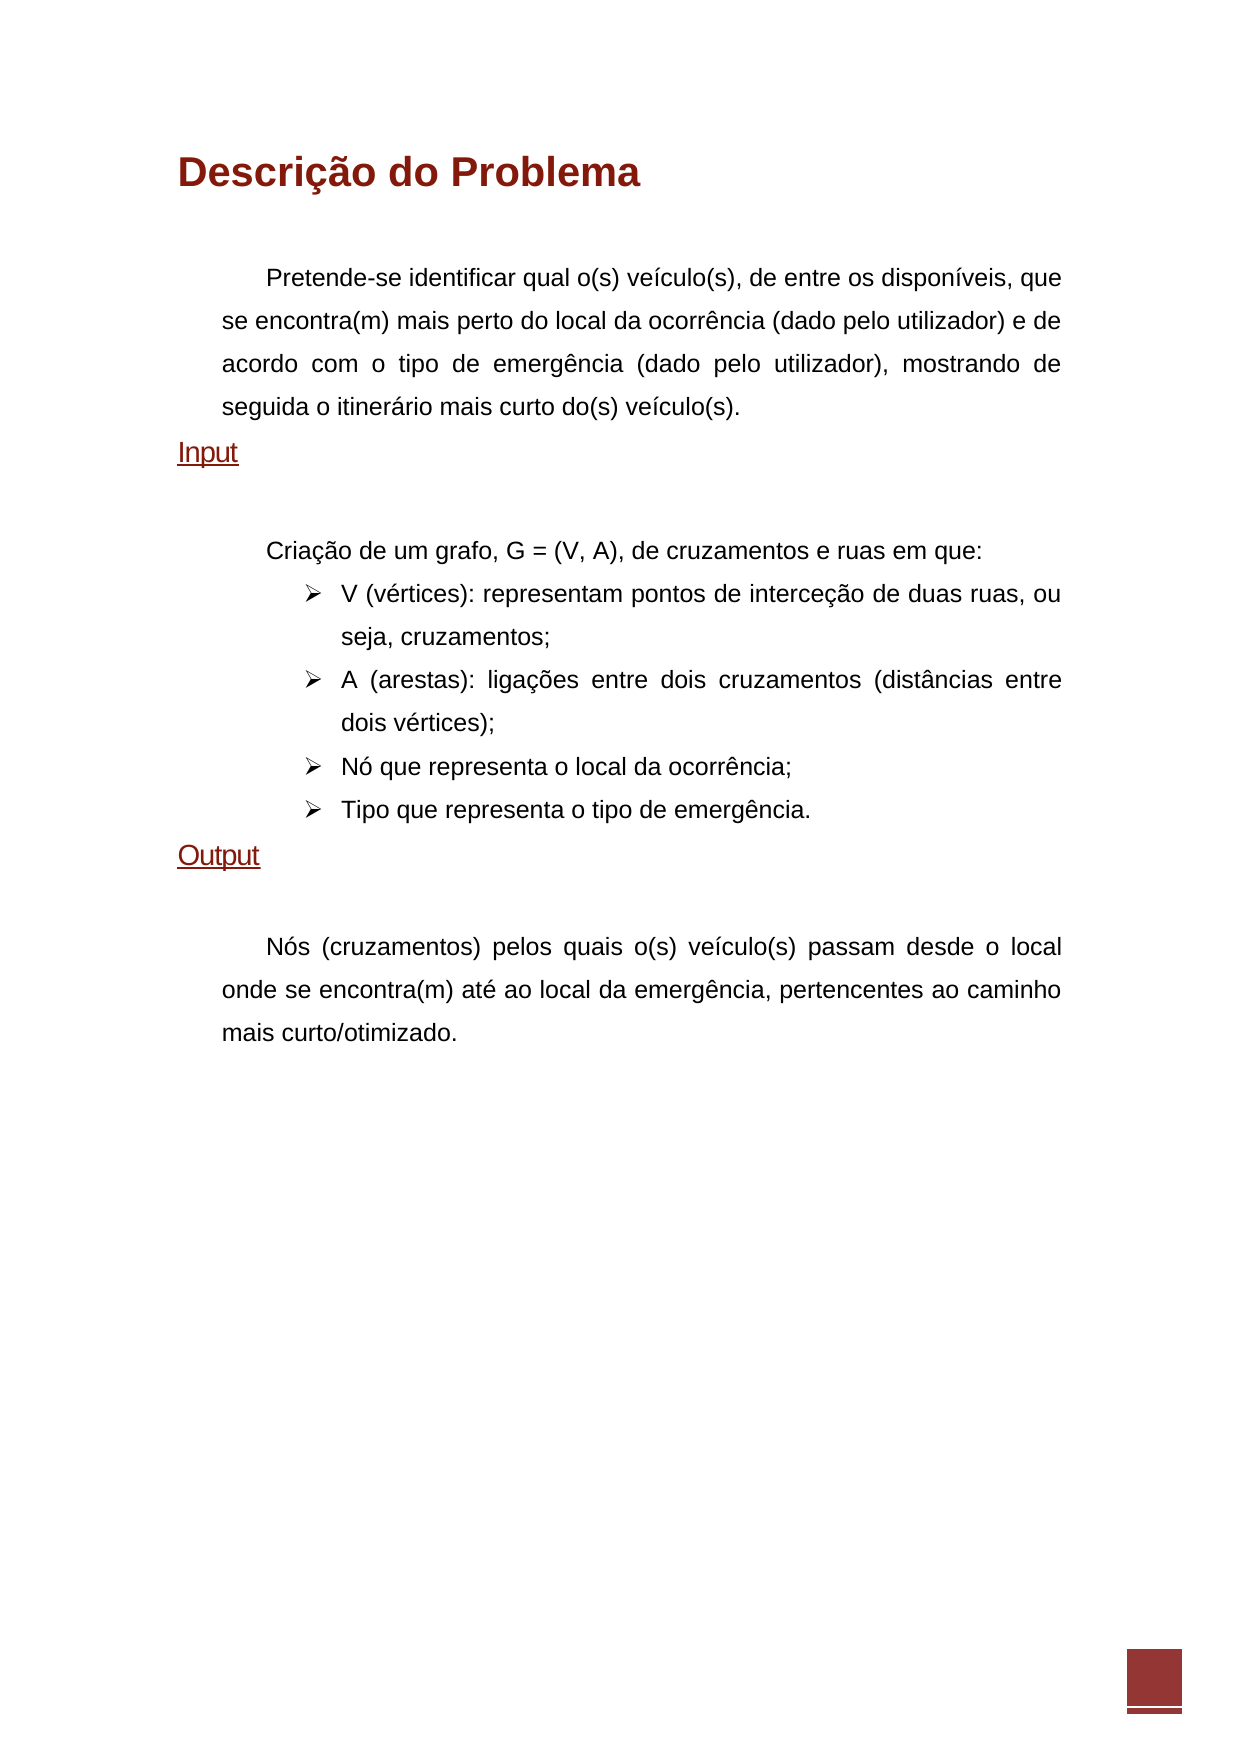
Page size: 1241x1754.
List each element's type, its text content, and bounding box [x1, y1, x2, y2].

text Descrição do Problema [177, 148, 1063, 196]
text Nós (cruzamentos) pelos quais o(s) veículo(s) passam desde o local onde se encontra(m) até ao local da emergência, pertencentes ao caminho mais curto/otimizado. [222, 931, 1063, 1046]
list V (vértices): representam pontos de interceção de duas ruas, ou seja, cruzamentos; [303, 579, 1063, 651]
list A (arestas): ligações entre dois cruzamentos (distâncias entre dois vértices); [303, 665, 1063, 737]
list Tipo que representa o tipo de emergência. [303, 795, 1063, 824]
list Nó que representa o local da ocorrência; [303, 752, 1063, 780]
text Input [177, 435, 1063, 469]
text Output [177, 838, 1063, 872]
text Pretende-se identificar qual o(s) veículo(s), de entre os disponíveis, que se encontra(m) mais perto do local da ocorrência (dado pelo utilizador) e de acordo com o tipo de emergência (dado pelo utilizador), mostrando de seguida o itinerário mais curto do(s) veículo(s). [222, 263, 1063, 421]
text Criação de um grafo, G = (V, A), de cruzamentos e ruas em que: [177, 536, 1063, 564]
